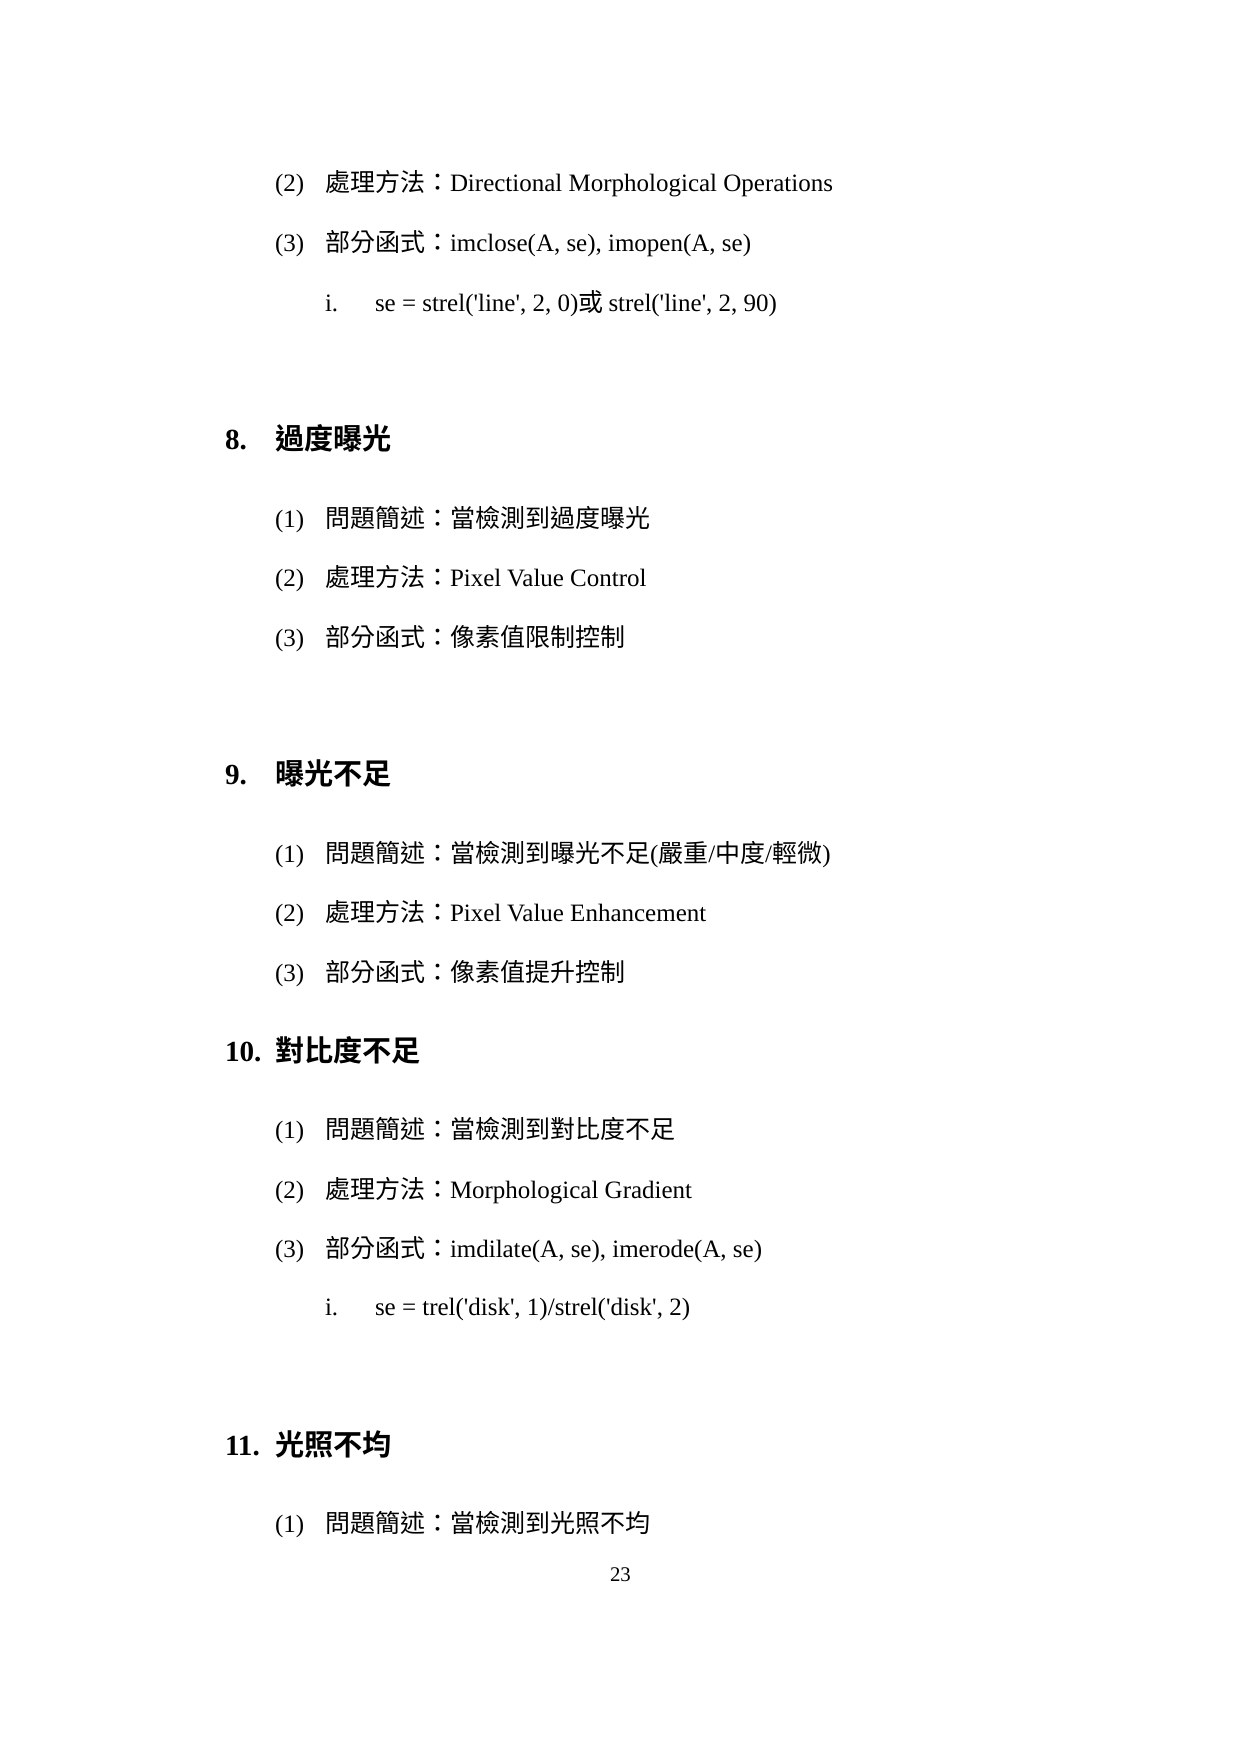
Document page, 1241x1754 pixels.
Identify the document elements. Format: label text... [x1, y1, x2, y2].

list se = strel('line', 2, 0)或strel('line', 2, 90) [325, 281, 1053, 319]
list 處理方法：Pixel Value Control [275, 557, 1053, 594]
list 部分函式：imdilate(A, se), imerode(A, se) [275, 1228, 1053, 1266]
list 問題簡述：當檢測到對比度不足 [275, 1109, 1053, 1147]
list 部分函式：imclose(A, se), imopen(A, se) [275, 222, 1053, 259]
list 對比度不足 [225, 1011, 1053, 1086]
list 曝光不足 [225, 734, 1053, 809]
list 問題簡述：當檢測到光照不均 [275, 1503, 1053, 1540]
list 過度曝光 [225, 399, 1053, 474]
list 光照不均 [225, 1405, 1053, 1480]
list 部分函式：像素值提升控制 [275, 952, 1053, 989]
list 問題簡述：當檢測到過度曝光 [275, 497, 1053, 535]
list 處理方法：Pixel Value Enhancement [275, 892, 1053, 929]
list 問題簡述：當檢測到曝光不足(嚴重/中度/輕微) [275, 832, 1053, 870]
list 處理方法：Directional Morphological Operations [275, 162, 1053, 200]
list 部分函式：像素值限制控制 [275, 617, 1053, 654]
list se = trel('disk', 1)/strel('disk', 2) [325, 1288, 1053, 1325]
list 處理方法：Morphological Gradient [275, 1169, 1053, 1206]
